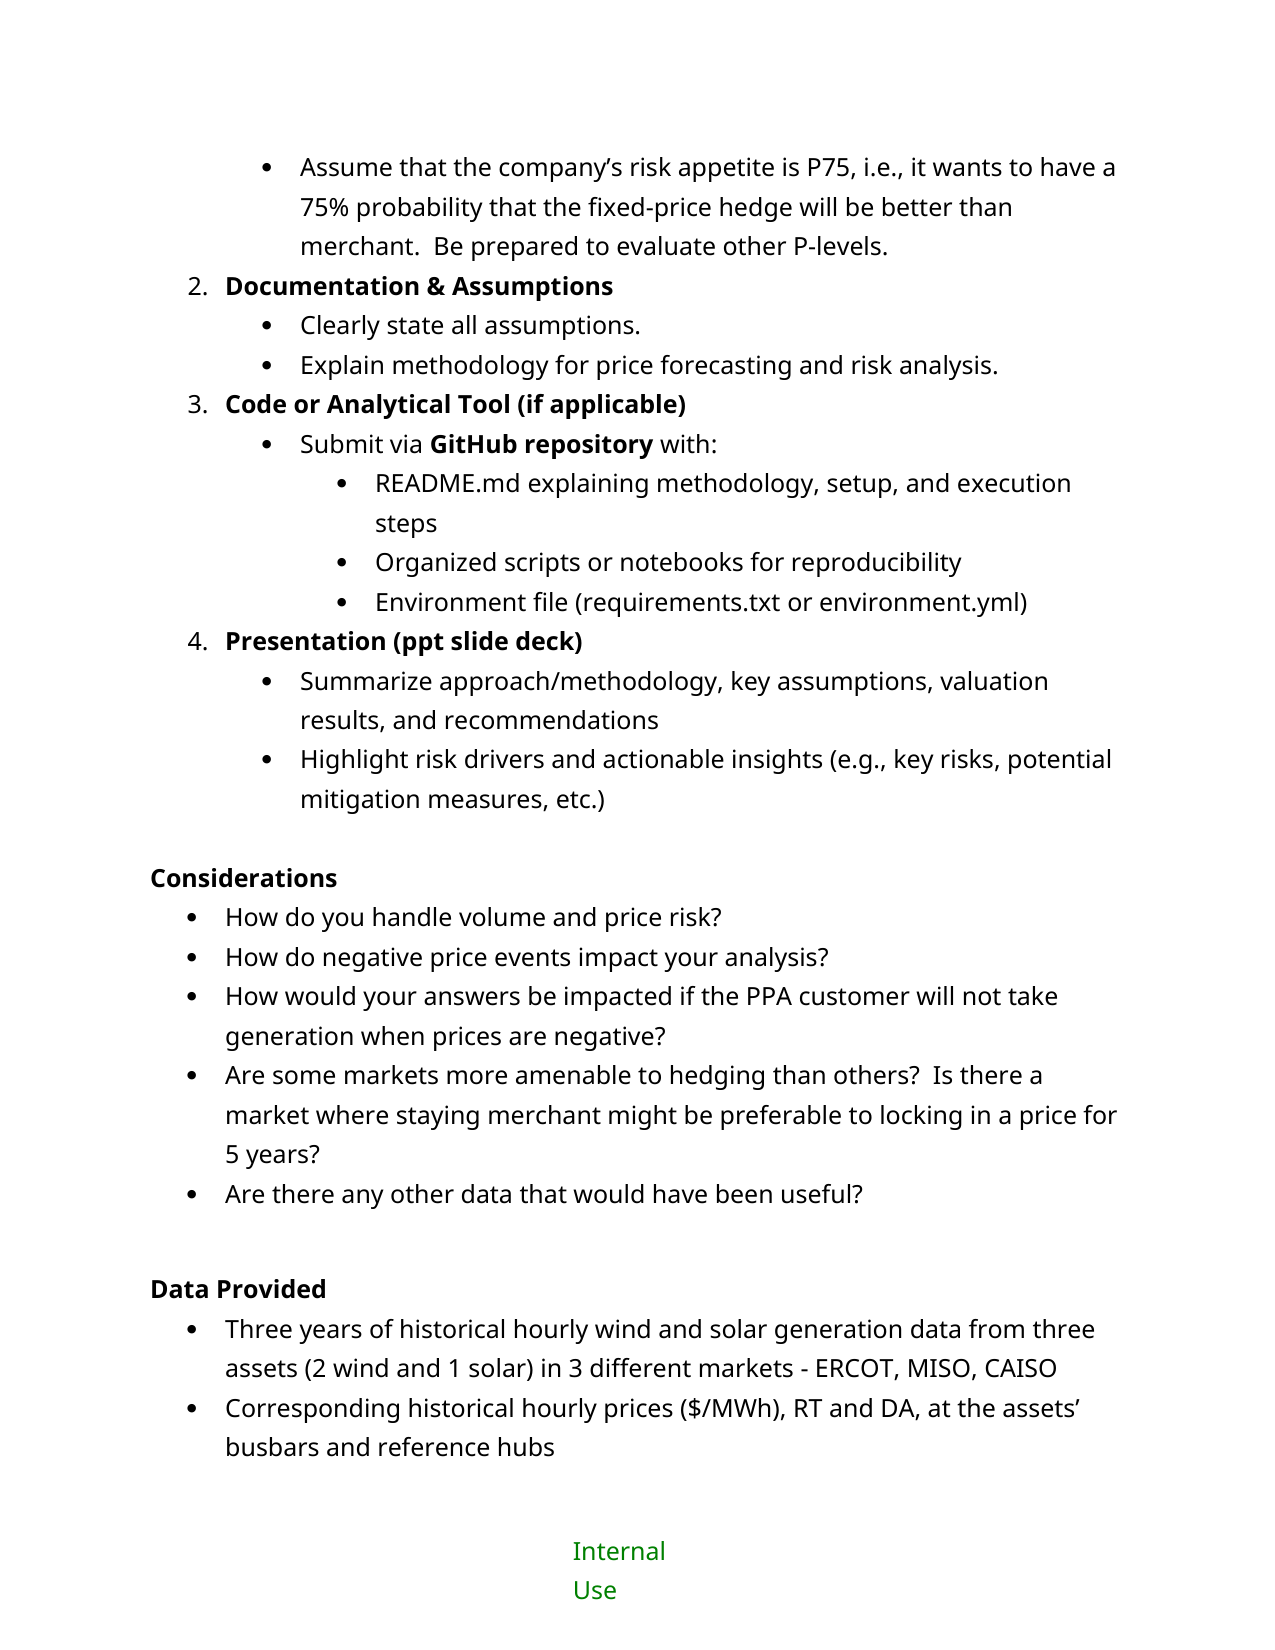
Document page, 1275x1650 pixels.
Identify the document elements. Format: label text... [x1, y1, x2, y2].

list Submit via GitHub repository with: [262, 426, 1125, 460]
list Organized scripts or notebooks for reproducibility [337, 545, 1125, 579]
list README.md explaining methodology, setup, and execution steps [337, 466, 1125, 539]
list Are there any other data that would have been useful? [187, 1176, 1125, 1211]
list Highlight risk drivers and actionable insights (e.g., key risks, potential mitigation measures, etc.) [262, 742, 1125, 816]
list Clearly state all assumptions. [262, 308, 1125, 342]
list Explain methodology for price forecasting and risk analysis. [262, 347, 1125, 381]
text Considerations [150, 861, 1125, 895]
list How would your answers be impacted if the PPA customer will not take generation when prices are negative? [187, 979, 1125, 1053]
list How do negative price events impact your analysis? [187, 939, 1125, 974]
list Code or Analytical Tool (if applicable) [187, 387, 1125, 421]
list How do you handle volume and price risk? [187, 900, 1125, 934]
list Documentation & Assumptions [187, 268, 1125, 302]
list Corresponding historical hourly prices ($/MWh), RT and DA, at the assets’ busbars and reference hubs [187, 1391, 1125, 1464]
list Summarize approach/methodology, key assumptions, valuation results, and recommendations [262, 663, 1125, 737]
list Three years of historical hourly wind and solar generation data from three assets (2 wind and 1 solar) in 3 different markets - ERCOT, MISO, CAISO [187, 1312, 1125, 1385]
list Environment file (requirements.txt or environment.yml) [337, 584, 1125, 618]
list Presentation (ppt slide deck) [187, 624, 1125, 658]
text Data Provided [150, 1272, 1125, 1306]
list Assume that the company’s risk appetite is P75, i.e., it wants to have a 75% probability that the fixed-price hedge will be better than merchant. Be prepared to evaluate other P-levels. [262, 150, 1125, 263]
list Are some markets more amenable to hedging than others? Is there a market where staying merchant might be preferable to locking in a price for 5 years? [187, 1058, 1125, 1171]
